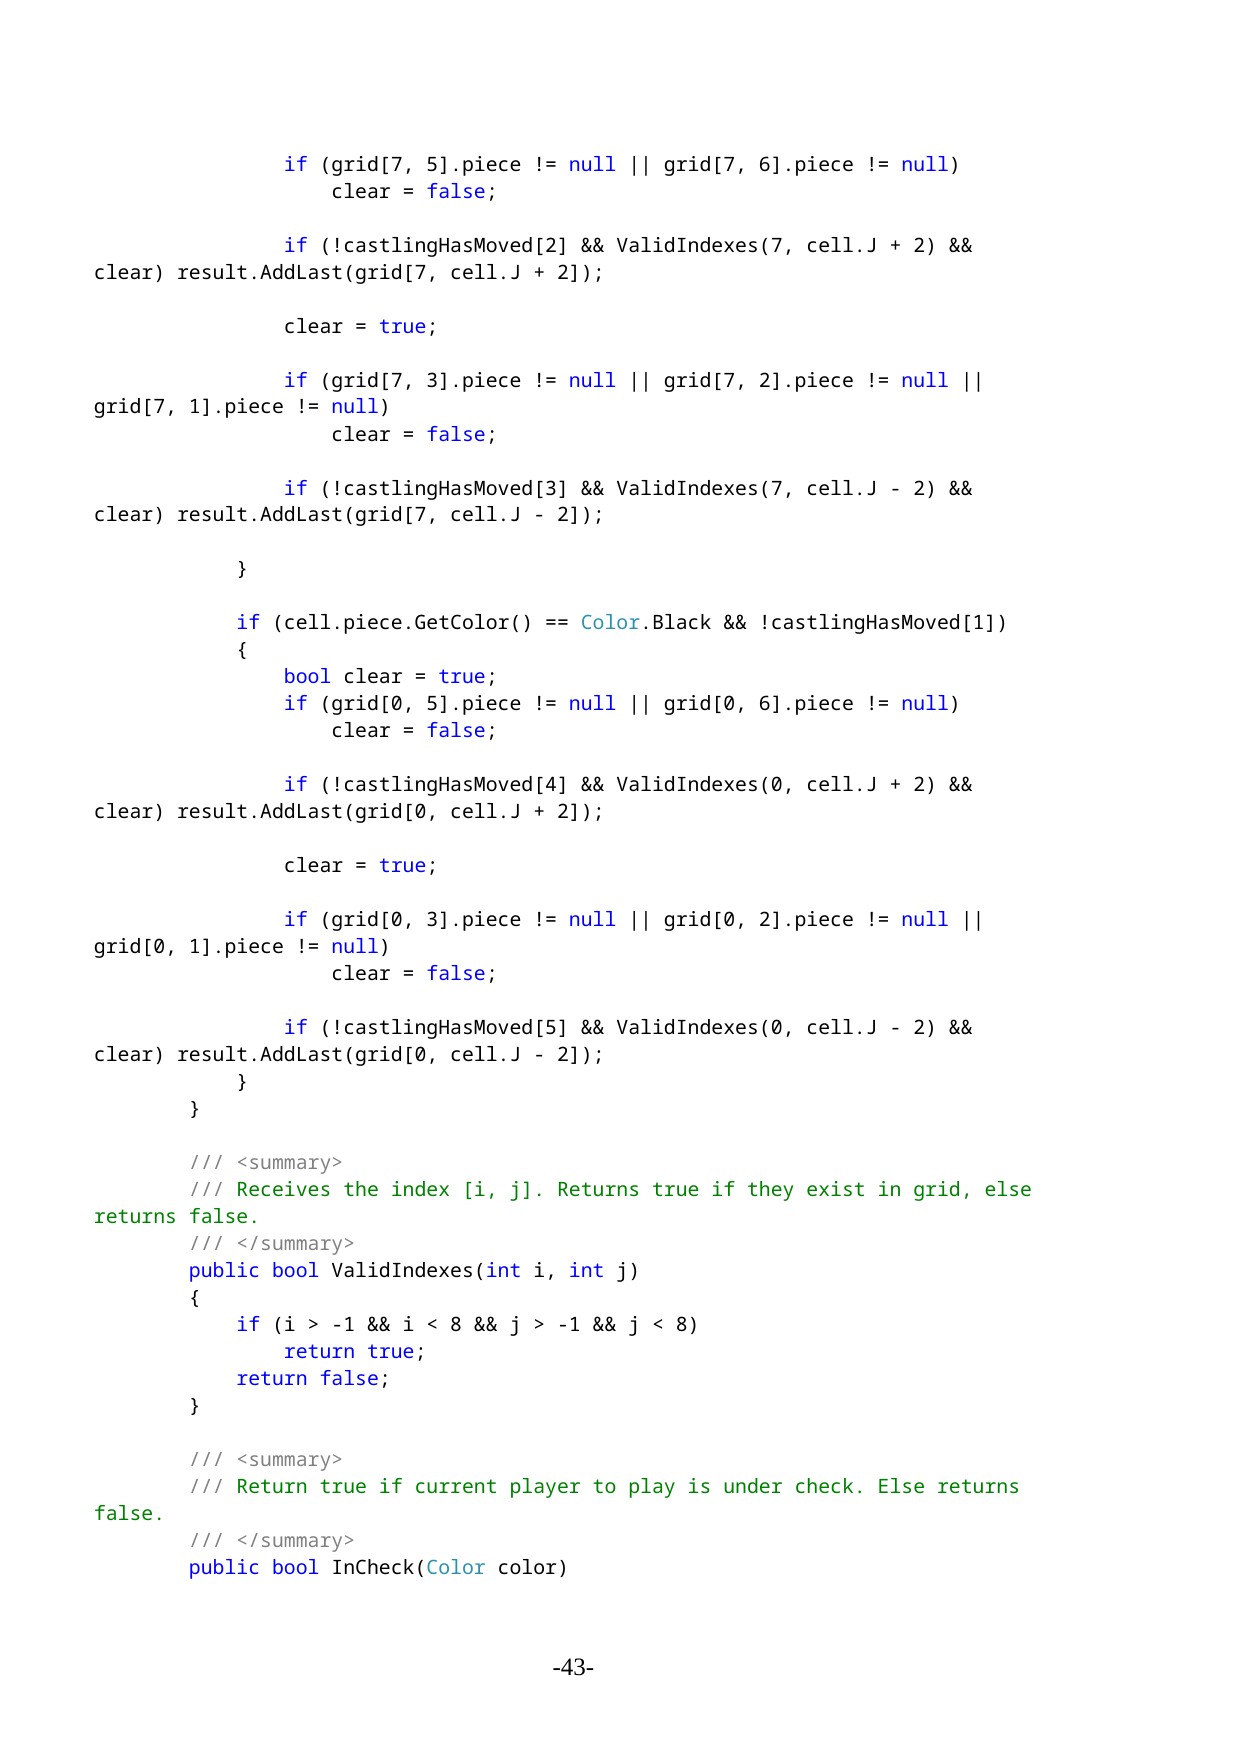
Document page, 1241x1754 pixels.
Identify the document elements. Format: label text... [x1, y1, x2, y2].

text if (!castlingHasMoved[2] && ValidIndexes(7, cell.J + 2) && clear) result.AddLast(grid[7, cell.J + 2]); [94, 231, 1053, 285]
text if (grid[0, 5].piece != null || grid[0, 6].piece != null) [94, 689, 1053, 717]
text { [94, 636, 1053, 663]
text /// Receives the index [i, j]. Returns true if they exist in grid, else returns false. [94, 1175, 1053, 1229]
text /// </summary> [94, 1526, 1053, 1553]
text bool clear = true; [94, 663, 1053, 689]
text if (cell.piece.GetColor() == Color.Black && !castlingHasMoved[1]) [94, 609, 1053, 636]
text clear = false; [94, 177, 1053, 204]
text return true; [94, 1337, 1053, 1364]
text clear = false; [94, 420, 1053, 447]
text if (!castlingHasMoved[4] && ValidIndexes(0, cell.J + 2) && clear) result.AddLast(grid[0, cell.J + 2]); [94, 771, 1053, 824]
text clear = false; [94, 959, 1053, 986]
text } [94, 1391, 1053, 1418]
text /// </summary> [94, 1229, 1053, 1256]
text } [94, 1067, 1053, 1094]
text } [94, 1094, 1053, 1121]
text public bool ValidIndexes(int i, int j) [94, 1256, 1053, 1283]
text clear = false; [94, 717, 1053, 743]
text if (grid[7, 3].piece != null || grid[7, 2].piece != null || grid[7, 1].piece != null) [94, 366, 1053, 420]
text } [94, 555, 1053, 582]
text { [94, 1283, 1053, 1310]
text if (grid[7, 5].piece != null || grid[7, 6].piece != null) [94, 150, 1053, 177]
text if (!castlingHasMoved[5] && ValidIndexes(0, cell.J - 2) && clear) result.AddLast(grid[0, cell.J - 2]); [94, 1013, 1053, 1067]
text /// <summary> [94, 1445, 1053, 1472]
text if (i > -1 && i < 8 && j > -1 && j < 8) [94, 1310, 1053, 1337]
text /// <summary> [94, 1148, 1053, 1175]
text clear = true; [94, 312, 1053, 339]
text if (grid[0, 3].piece != null || grid[0, 2].piece != null || grid[0, 1].piece != null) [94, 905, 1053, 959]
text clear = true; [94, 851, 1053, 878]
text if (!castlingHasMoved[3] && ValidIndexes(7, cell.J - 2) && clear) result.AddLast(grid[7, cell.J - 2]); [94, 474, 1053, 528]
text return false; [94, 1364, 1053, 1391]
text /// Return true if current player to play is under check. Else returns false. [94, 1472, 1053, 1526]
text public bool InCheck(Color color) [94, 1553, 1053, 1580]
